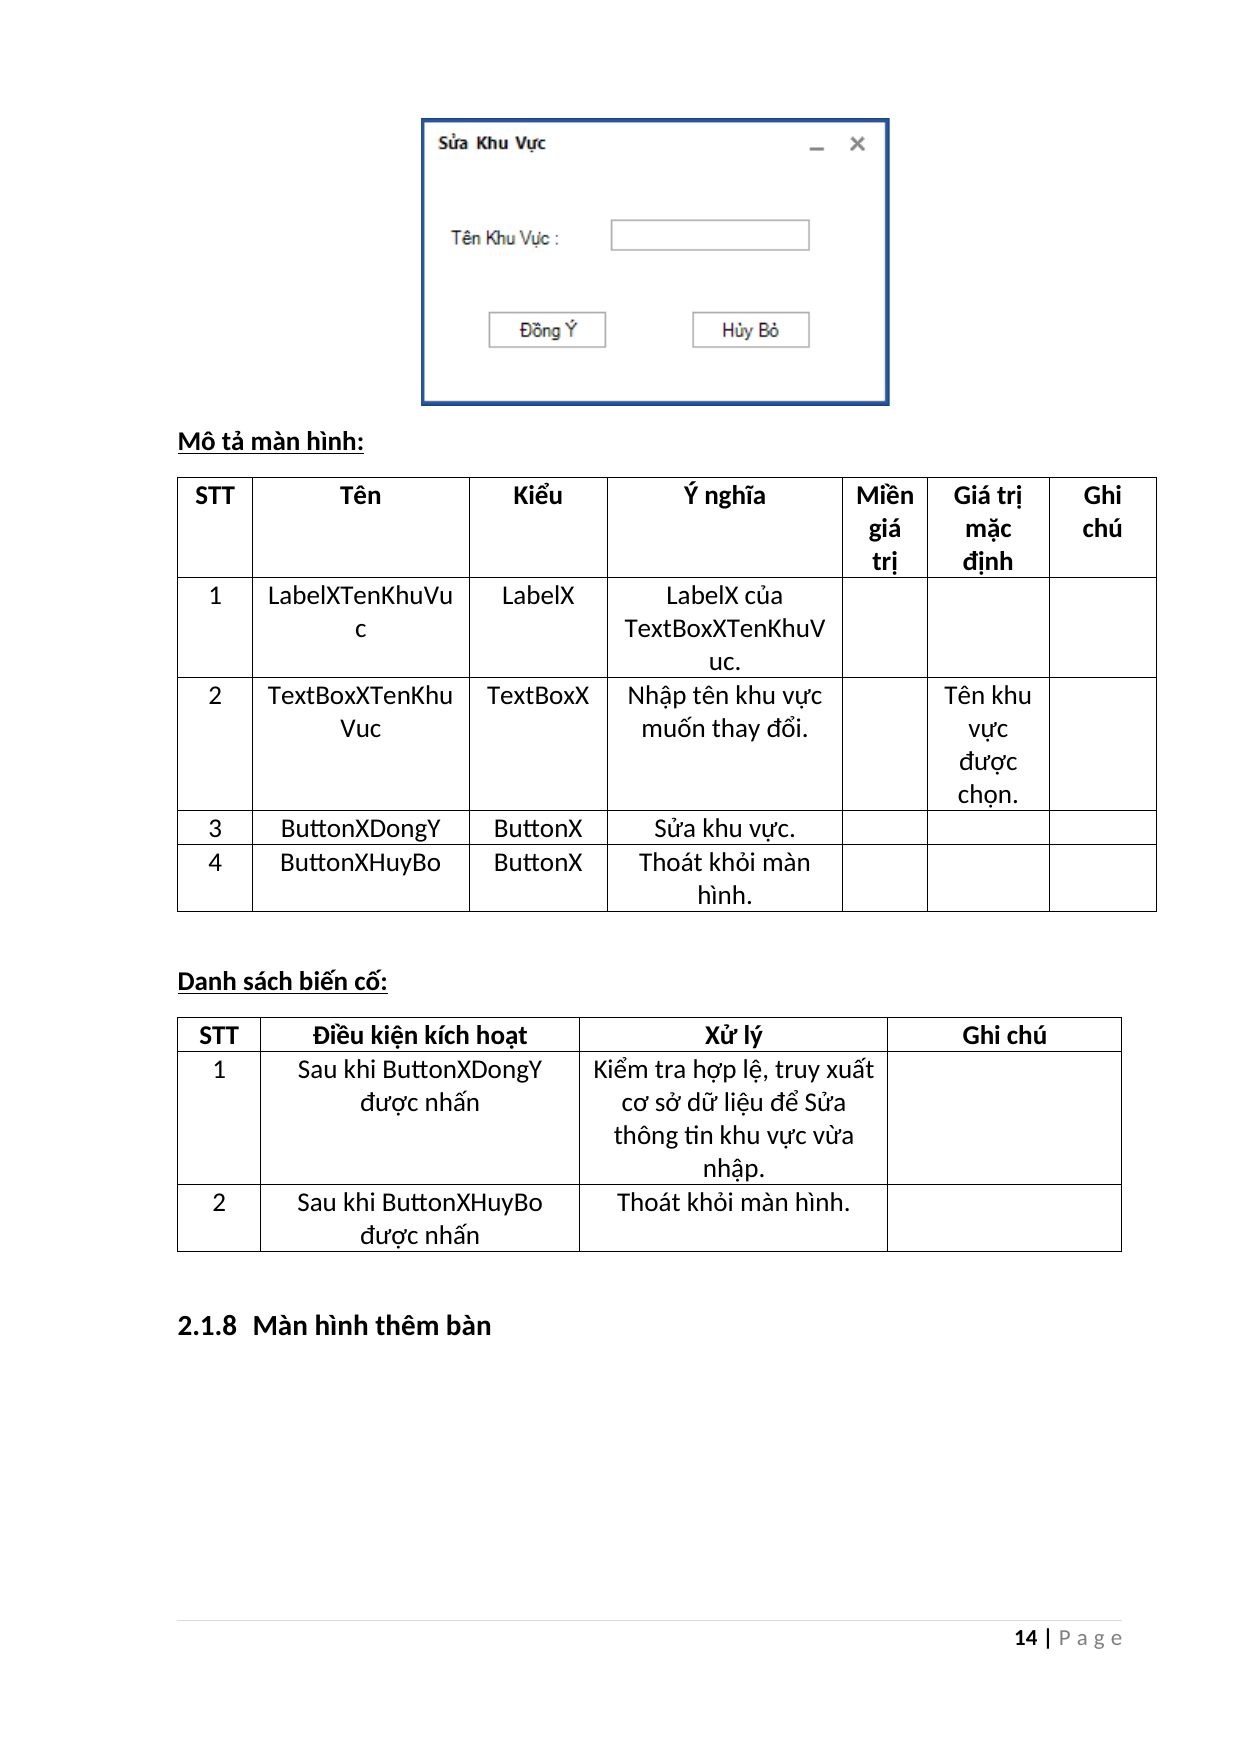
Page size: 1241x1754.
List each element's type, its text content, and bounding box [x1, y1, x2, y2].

table_cell Sau khi ButtonXDongY được nhấn [261, 1052, 579, 1184]
table_header Điều kiện kích hoạt [261, 1018, 579, 1051]
table_cell ButtonX [470, 811, 607, 844]
table_cell Thoát khỏi màn hình. [608, 845, 842, 911]
table_cell ButtonXDongY [253, 811, 469, 844]
table_header Kiểu [470, 478, 607, 577]
table_cell Nhập tên khu vực muốn thay đổi. [608, 678, 842, 810]
table_cell LabelX của TextBoxXTenKhuVuc. [608, 578, 842, 677]
table_cell TextBoxXTenKhuVuc [253, 678, 469, 810]
table_cell ButtonXHuyBo [253, 845, 469, 911]
table_header Ý nghĩa [608, 478, 842, 577]
table_cell 1 [178, 1052, 260, 1184]
table_header Xử lý [580, 1018, 887, 1051]
text Mô tả màn hình: [177, 424, 1122, 457]
table_cell [843, 845, 927, 911]
table_cell Sửa khu vực. [608, 811, 842, 844]
table_cell Tên khu vực được chọn. [928, 678, 1049, 810]
table_cell [843, 811, 927, 844]
table_cell [843, 678, 927, 810]
table_header Ghi chú [888, 1018, 1121, 1051]
table_cell 1 [178, 578, 252, 677]
table_cell 4 [178, 845, 252, 911]
table_cell 2 [178, 678, 252, 810]
table_cell [928, 811, 1049, 844]
table_header Miền giá trị [843, 478, 927, 577]
table_cell Sau khi ButtonXHuyBo được nhấn [261, 1185, 579, 1251]
table_header Giá trị mặc định [928, 478, 1049, 577]
table_cell [888, 1052, 1121, 1184]
table_header Ghi chú [1050, 478, 1156, 577]
table_header STT [178, 1018, 260, 1051]
table_cell [1050, 578, 1156, 677]
table_cell Kiểm tra hợp lệ, truy xuất cơ sở dữ liệu để Sửa thông tin khu vực vừa nhập. [580, 1052, 887, 1184]
text Danh sách biến cố: [177, 964, 1122, 998]
table_cell [1050, 845, 1156, 911]
table_cell [928, 845, 1049, 911]
table_cell [1050, 811, 1156, 844]
table_cell TextBoxX [470, 678, 607, 810]
table_cell Thoát khỏi màn hình. [580, 1185, 887, 1251]
list Màn hình thêm bàn [177, 1307, 1122, 1343]
table_cell 2 [178, 1185, 260, 1251]
table_cell [928, 578, 1049, 677]
table_cell 3 [178, 811, 252, 844]
table_header STT [178, 478, 252, 577]
table_header Tên [253, 478, 469, 577]
table_cell [1050, 678, 1156, 810]
table_cell LabelXTenKhuVuc [253, 578, 469, 677]
table_cell ButtonX [470, 845, 607, 911]
table_cell [843, 578, 927, 677]
table_cell [888, 1185, 1121, 1251]
picture [421, 118, 890, 406]
table_cell LabelX [470, 578, 607, 677]
